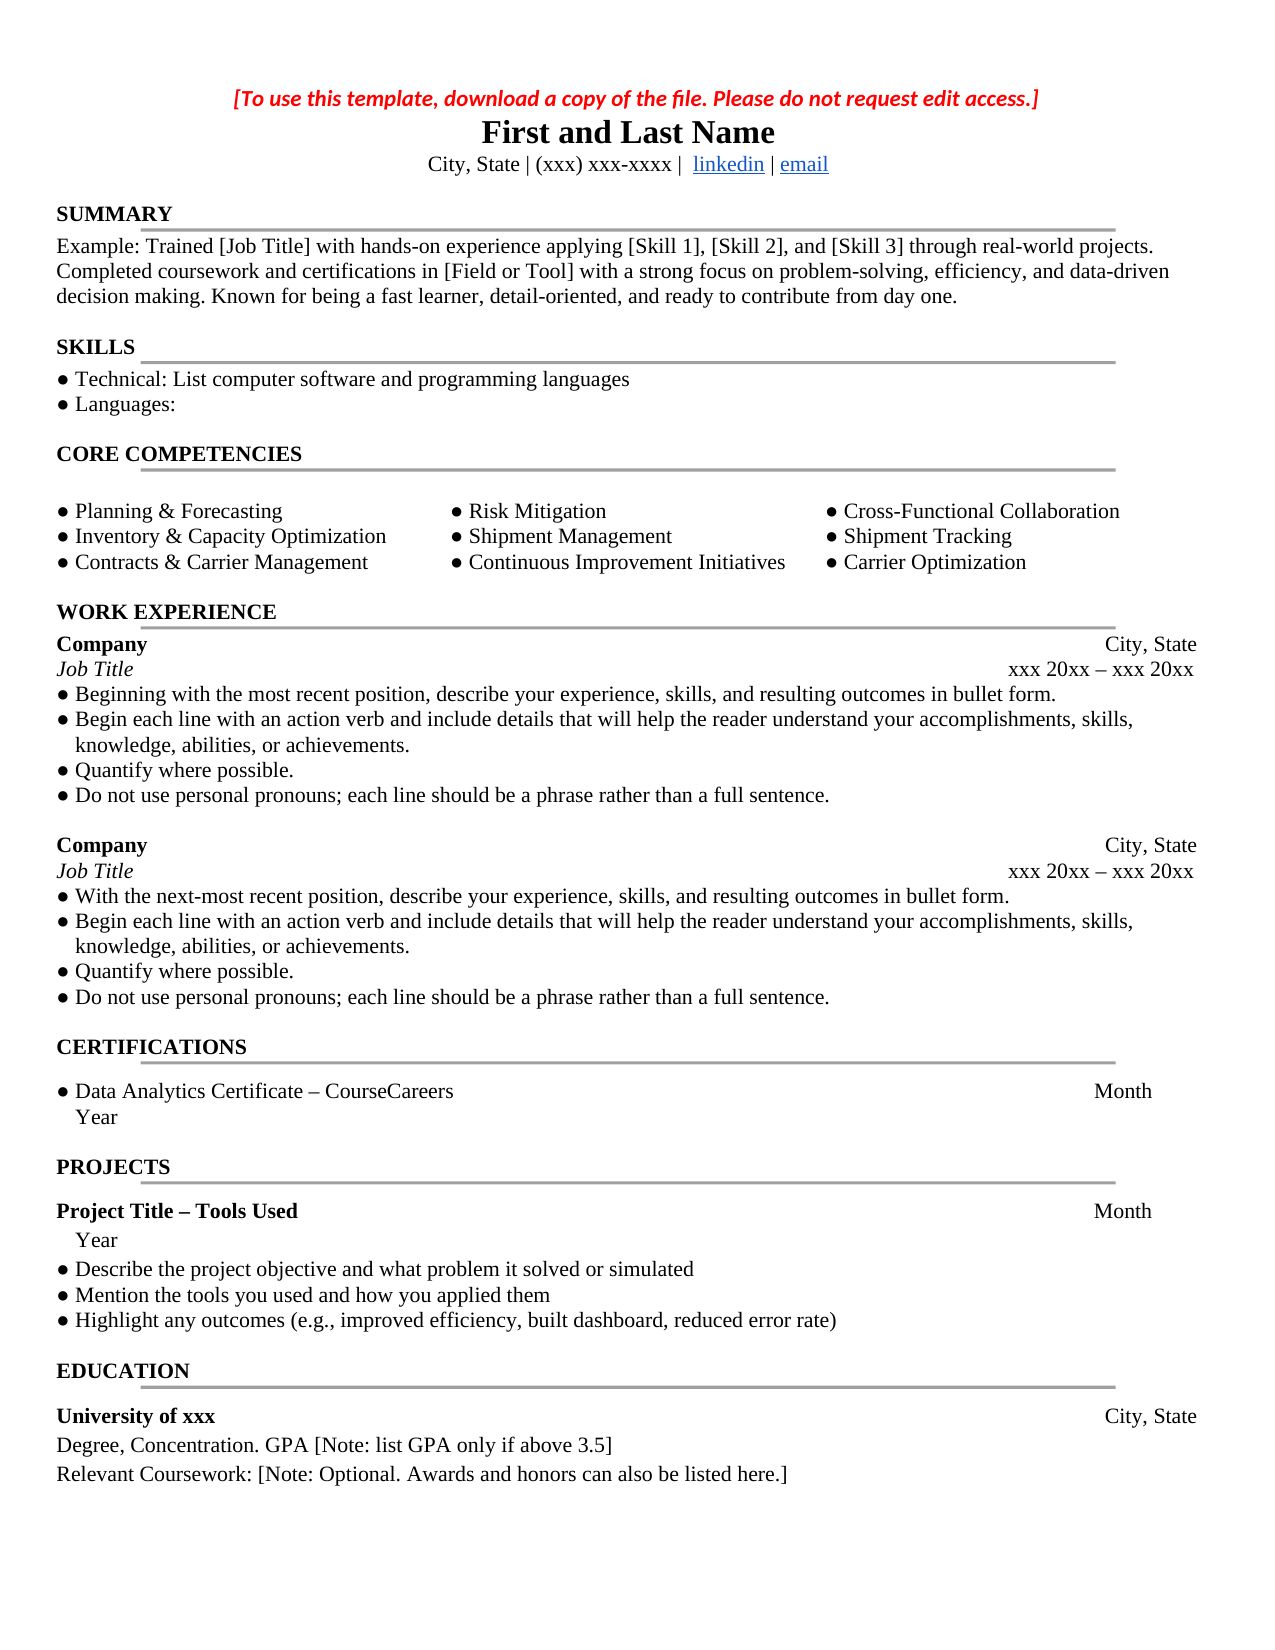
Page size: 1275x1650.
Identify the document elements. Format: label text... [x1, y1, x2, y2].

text EDUCATION [56, 1358, 1200, 1384]
text City, State | (xxx) xxx-xxxx | linkedin | email [56, 151, 1200, 176]
text ● Planning & Forecasting ● Risk Mitigation ● Cross-Functional Collaboration [56, 498, 1200, 523]
text CORE COMPETENCIES [56, 441, 1200, 466]
list Mention the tools you used and how you applied them [56, 1282, 1200, 1307]
list Do not use personal pronouns; each line should be a phrase rather than a full sentence. [56, 984, 1200, 1009]
list Begin each line with an action verb and include details that will help the reader understand your accomplishments, skills, knowledge, abilities, or achievements. [56, 706, 1200, 757]
text Job Title xxx 20xx – xxx 20xx [56, 656, 1200, 681]
text SKILLS [56, 334, 1200, 359]
list Describe the project objective and what problem it solved or simulated [56, 1256, 1200, 1282]
list Begin each line with an action verb and include details that will help the reader understand your accomplishments, skills, knowledge, abilities, or achievements. [56, 908, 1200, 958]
text Project Title – Tools Used Month Year [56, 1198, 1200, 1253]
text Degree, Concentration. GPA [Note: list GPA only if above 3.5] [56, 1432, 1200, 1457]
list Highlight any outcomes (e.g., improved efficiency, built dashboard, reduced error rate) [56, 1307, 1200, 1332]
list Technical: List computer software and programming languages [56, 366, 1200, 391]
text ● Contracts & Carrier Management ● Continuous Improvement Initiatives ● Carrier Optimization [56, 549, 1200, 574]
text [To use this template, download a copy of the file. Please do not request edit access.] [150, 84, 1125, 112]
text Company City, State [56, 631, 1200, 656]
text Relevant Coursework: [Note: Optional. Awards and honors can also be listed here.] [56, 1461, 1200, 1486]
text ● Inventory & Capacity Optimization ● Shipment Management ● Shipment Tracking [56, 523, 1200, 549]
text First and Last Name [56, 112, 1200, 151]
list Languages: [56, 391, 1200, 416]
list Quantify where possible. [56, 757, 1200, 782]
text CERTIFICATIONS [56, 1034, 1200, 1059]
text PROJECTS [56, 1154, 1200, 1179]
text Job Title xxx 20xx – xxx 20xx [56, 858, 1200, 883]
list Do not use personal pronouns; each line should be a phrase rather than a full sentence. [56, 782, 1200, 807]
text Company City, State [56, 832, 1200, 858]
text SUMMARY [56, 201, 1200, 226]
text Example: Trained [Job Title] with hands-on experience applying [Skill 1], [Skill 2], and [Skill 3] through real-world projects. Completed coursework and certifications in [Field or Tool] with a strong focus on problem-solving, efficiency, and data-driven decision making. Known for being a fast learner, detail-oriented, and ready to contribute from day one. [56, 233, 1200, 309]
list Quantify where possible. [56, 958, 1200, 984]
list Beginning with the most recent position, describe your experience, skills, and resulting outcomes in bullet form. [56, 681, 1200, 706]
list Data Analytics Certificate – CourseCareers Month Year [56, 1078, 1200, 1129]
text University of xxx City, State [56, 1403, 1200, 1428]
list With the next-most recent position, describe your experience, skills, and resulting outcomes in bullet form. [56, 883, 1200, 908]
text WORK EXPERIENCE [56, 599, 1200, 624]
